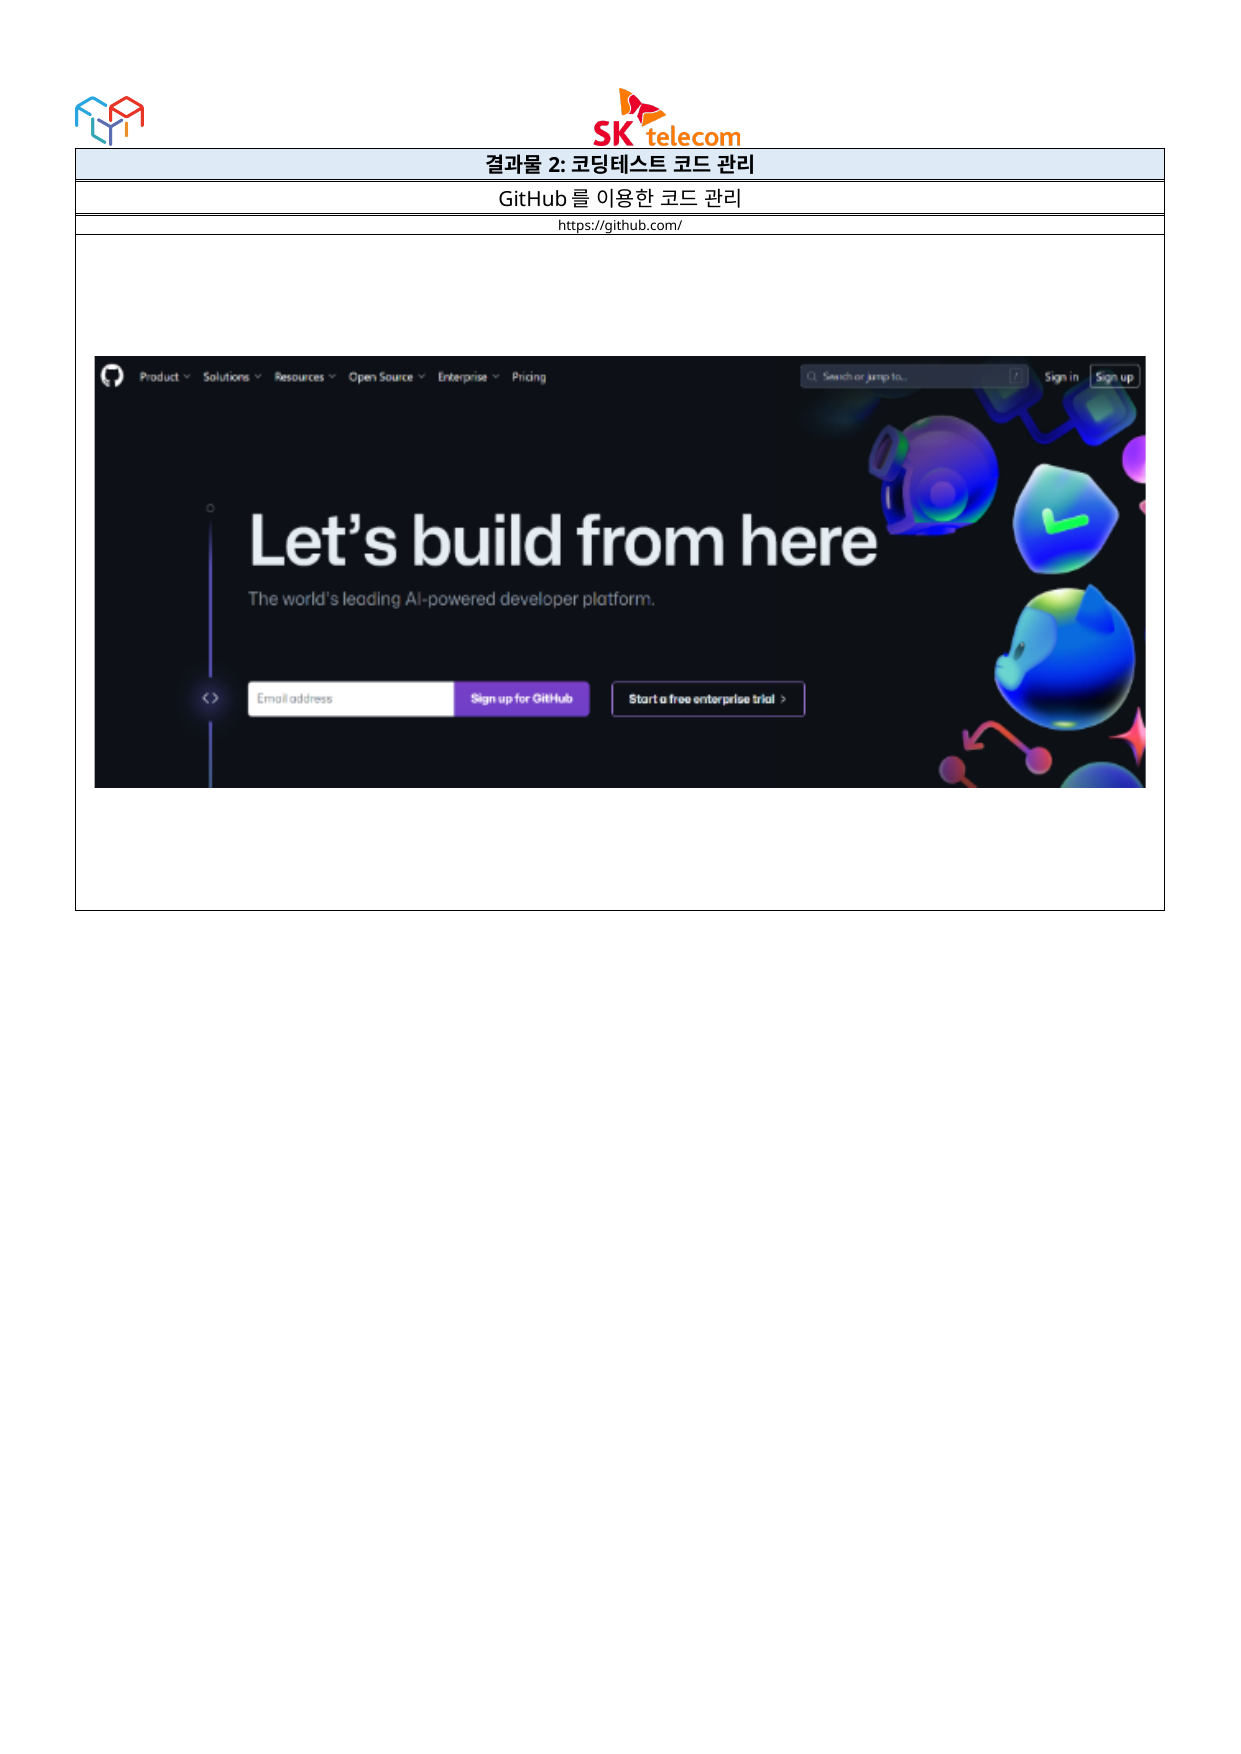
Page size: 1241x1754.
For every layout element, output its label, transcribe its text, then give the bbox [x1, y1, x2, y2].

table_cell https://github.com/ [76, 216, 1164, 234]
table_cell [76, 235, 1164, 910]
table_header 결과물 2: 코딩테스트 코드 관리 [76, 149, 1164, 179]
picture [593, 88, 741, 146]
table_cell GitHub를 이용한 코드 관리 [76, 182, 1164, 212]
picture [75, 96, 144, 146]
picture [94, 356, 1146, 788]
